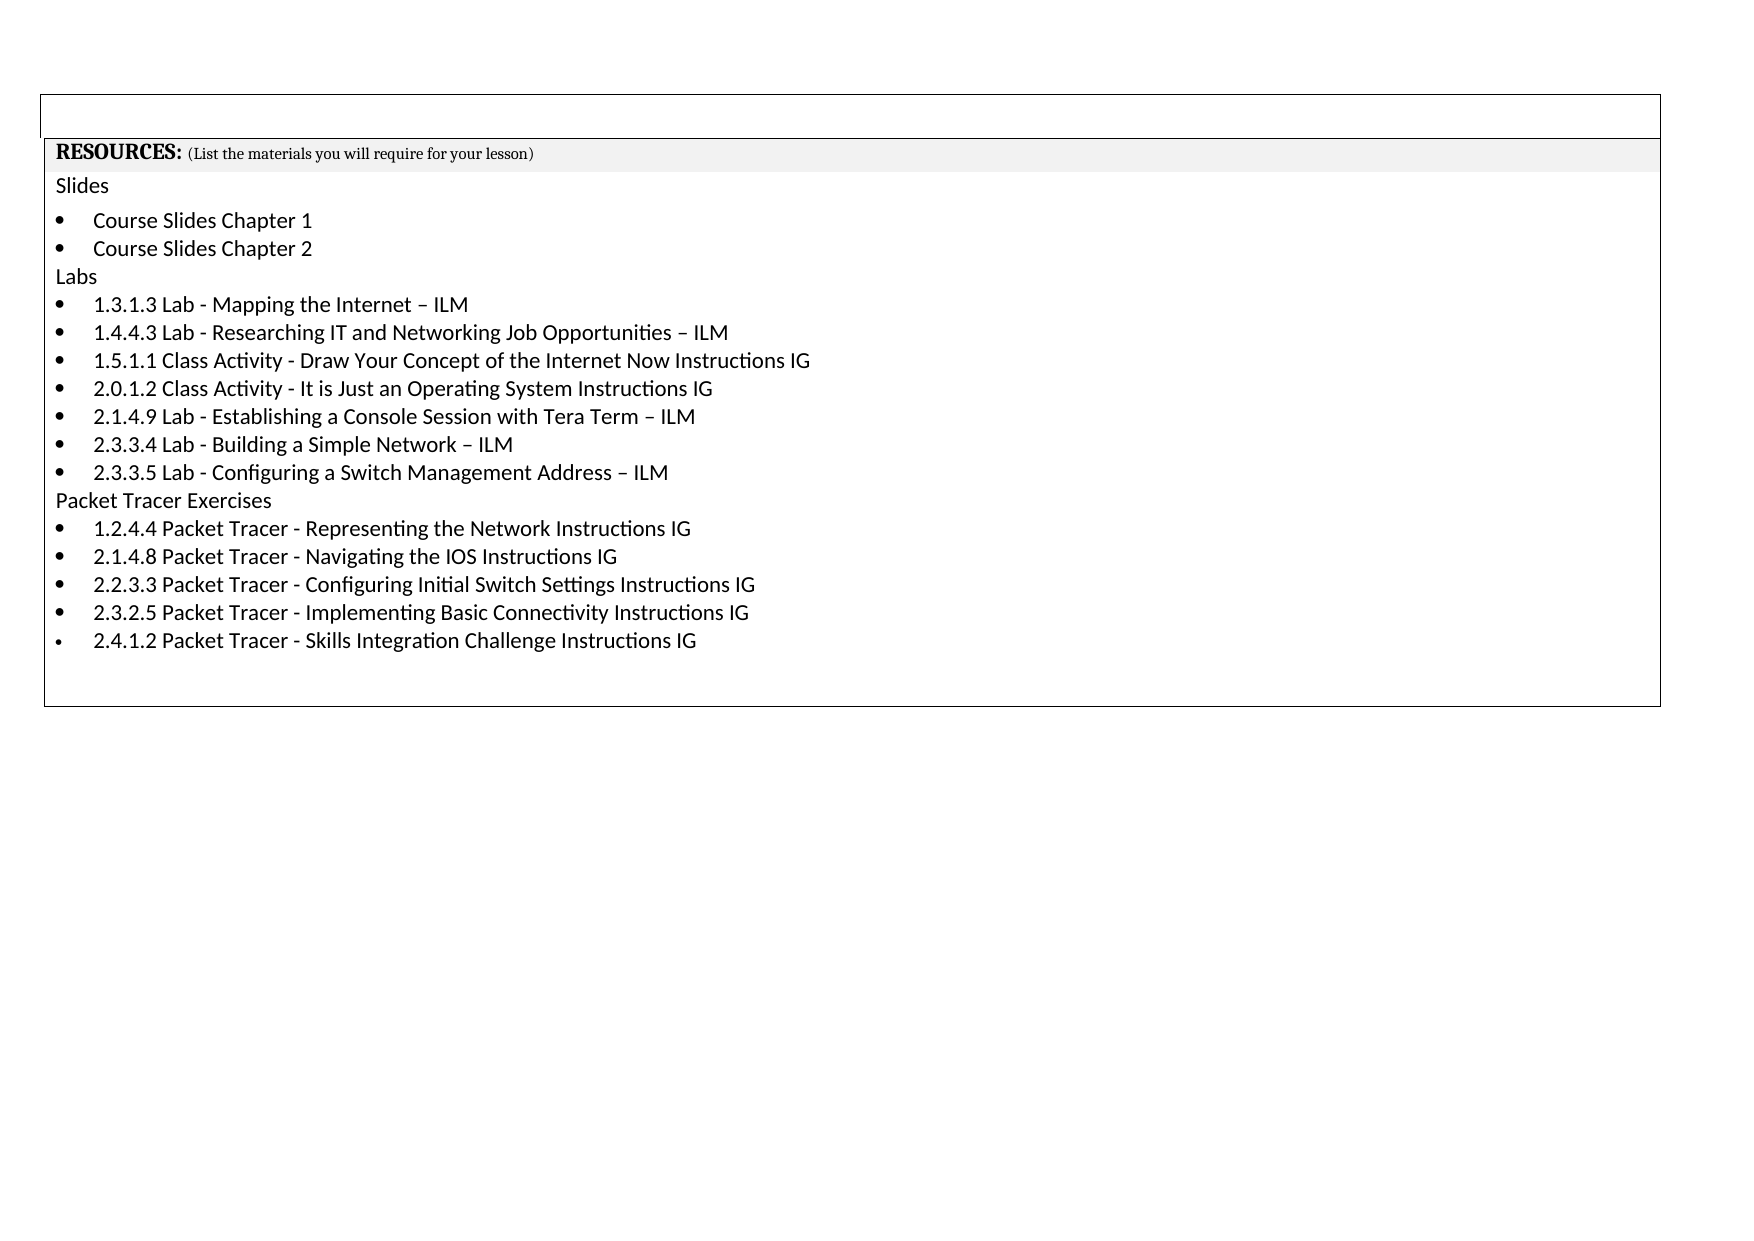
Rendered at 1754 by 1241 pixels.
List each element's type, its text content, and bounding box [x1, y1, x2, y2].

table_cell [41, 95, 1660, 138]
table_cell Slides Course Slides Chapter 1 Course Slides Chapter 2 Labs 1.3.1.3 Lab - Mapping the Internet – ILM 1.4.4.3 Lab - Researching IT and Networking Job Opportunities – ILM 1.5.1.1 Class Activity - Draw Your Concept of the Internet Now Instructions IG 2.0.1.2 Class Activity - It is Just an Operating System Instructions IG 2.1.4.9 Lab - Establishing a Console Session with Tera Term – ILM 2.3.3.4 Lab - Building a Simple Network – ILM 2.3.3.5 Lab - Configuring a Switch Management Address – ILM Packet Tracer Exercises 1.2.4.4 Packet Tracer - Representing the Network Instructions IG 2.1.4.8 Packet Tracer - Navigating the IOS Instructions IG 2.2.3.3 Packet Tracer - Configuring Initial Switch Settings Instructions IG 2.3.2.5 Packet Tracer - Implementing Basic Connectivity Instructions IG 2.4.1.2 Packet Tracer - Skills Integration Challenge Instructions IG [45, 172, 1660, 706]
table_cell RESOURCES: (List the materials you will require for your lesson) [45, 139, 1660, 172]
